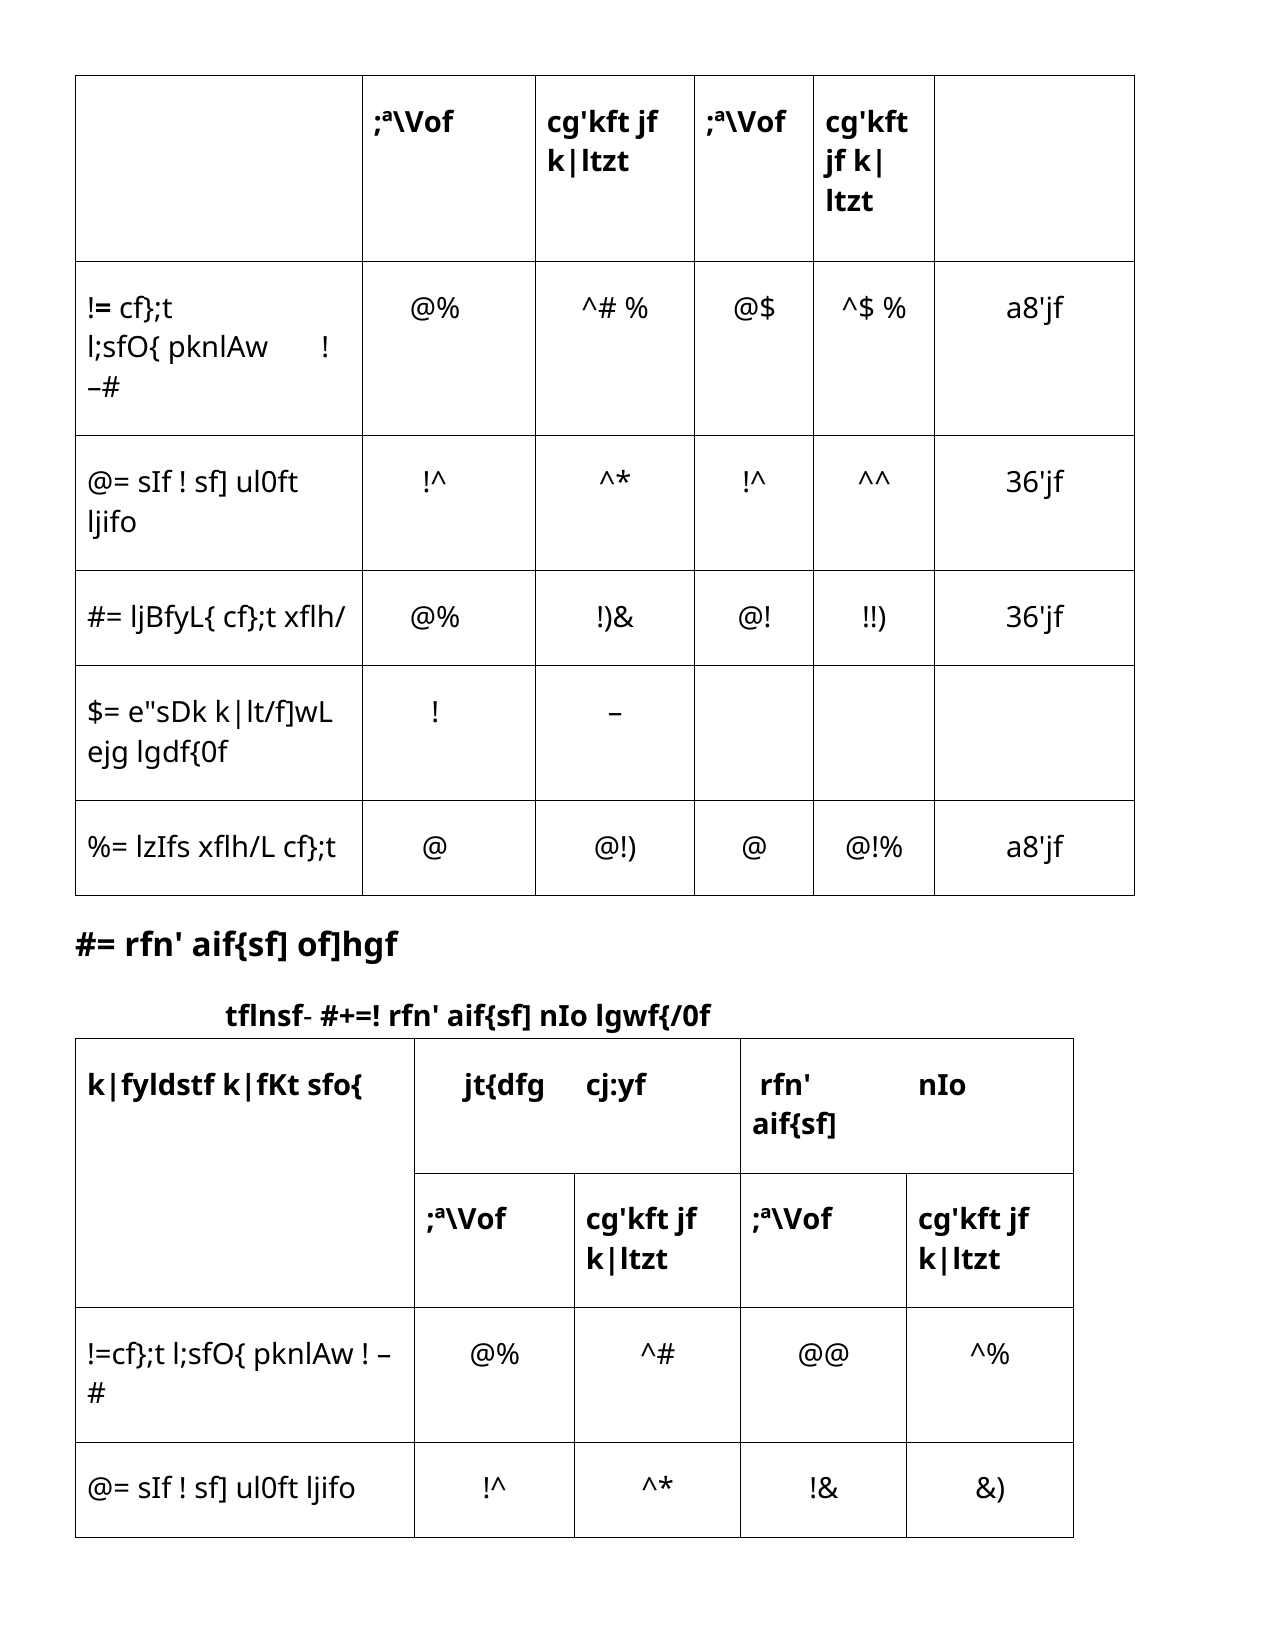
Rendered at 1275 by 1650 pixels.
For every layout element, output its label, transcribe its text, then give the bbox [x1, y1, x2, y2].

table_cell @= sIf ! sf] ul0ft ljifo [76, 1443, 414, 1537]
table_cell [695, 666, 813, 800]
table_header k|fyldstf k|fKt sfo{ [76, 1039, 414, 1307]
table_cell @$ [695, 262, 813, 435]
table_cell cg'kft jf k|ltzt [814, 76, 934, 261]
table_cell ^# [575, 1308, 740, 1442]
text #= rfn' aif{sf] of]hgf [75, 921, 1200, 967]
table_cell @ [363, 801, 507, 895]
table_cell @= sIf ! sf] ul0ft ljifo [76, 436, 362, 570]
table_cell != cf};t l;sfO{ pknlAw ! –# [76, 262, 362, 435]
table_cell @! [695, 571, 813, 665]
table_cell [935, 666, 1134, 800]
table_cell [935, 76, 1134, 261]
table_cell – [536, 666, 694, 800]
table_cell [508, 571, 535, 665]
table_cell ^$ % [814, 262, 934, 435]
table_cell @@ [741, 1308, 906, 1442]
table_cell [508, 436, 535, 570]
table_cell ;ª\Vof [363, 76, 507, 261]
table_cell [814, 666, 934, 800]
table_cell %= lzIfs xflh/L cf};t [76, 801, 362, 895]
table_cell ! [363, 666, 507, 800]
table_cell @% [415, 1308, 574, 1442]
table_cell @!) [536, 801, 694, 895]
table_cell #= ljBfyL{ cf};t xflh/ [76, 571, 362, 665]
table_header cj:yf [574, 1039, 740, 1172]
table_cell cg'kft jf k|ltzt [907, 1174, 1073, 1307]
table_cell !=cf};t l;sfO{ pknlAw ! –# [76, 1308, 414, 1442]
table_cell !!) [814, 571, 934, 665]
table_cell @ [695, 801, 813, 895]
table_cell !^ [363, 436, 507, 570]
table_cell ;ª\Vof [741, 1174, 906, 1307]
table_cell [508, 262, 535, 435]
table_cell [508, 666, 535, 800]
table_cell @!% [814, 801, 934, 895]
table_cell cg'kft jf k|ltzt [536, 76, 694, 261]
table_cell ;ª\Vof [695, 76, 813, 261]
table_cell @% [363, 571, 507, 665]
table_cell !^ [415, 1443, 574, 1537]
table_cell ^% [907, 1308, 1073, 1442]
table_cell ^* [575, 1443, 740, 1537]
table_cell cg'kft jf k|ltzt [575, 1174, 740, 1307]
table_cell a8'jf [935, 801, 1134, 895]
text tflnsf- #+=! rfn' aif{sf] nIo lgwf{/0f [150, 995, 1200, 1035]
table_cell ^# % [536, 262, 694, 435]
table_cell 36'jf [935, 571, 1134, 665]
table_header rfn' aif{sf] [741, 1039, 907, 1172]
table_cell !& [741, 1443, 906, 1537]
table_cell @% [363, 262, 507, 435]
table_header nIo [907, 1039, 1073, 1172]
table_cell [508, 76, 535, 261]
table_cell ^^ [814, 436, 934, 570]
table_cell &) [907, 1443, 1073, 1537]
table_cell a8'jf [935, 262, 1134, 435]
table_cell [508, 801, 535, 895]
table_cell 36'jf [935, 436, 1134, 570]
table_cell !)& [536, 571, 694, 665]
table_header jt{dfg [415, 1039, 574, 1172]
table_cell ;ª\Vof [415, 1174, 574, 1307]
table_cell [76, 76, 362, 261]
table_cell ^* [536, 436, 694, 570]
table_cell !^ [695, 436, 813, 570]
table_cell $= e"sDk k|lt/f]wL ejg lgdf{0f [76, 666, 362, 800]
